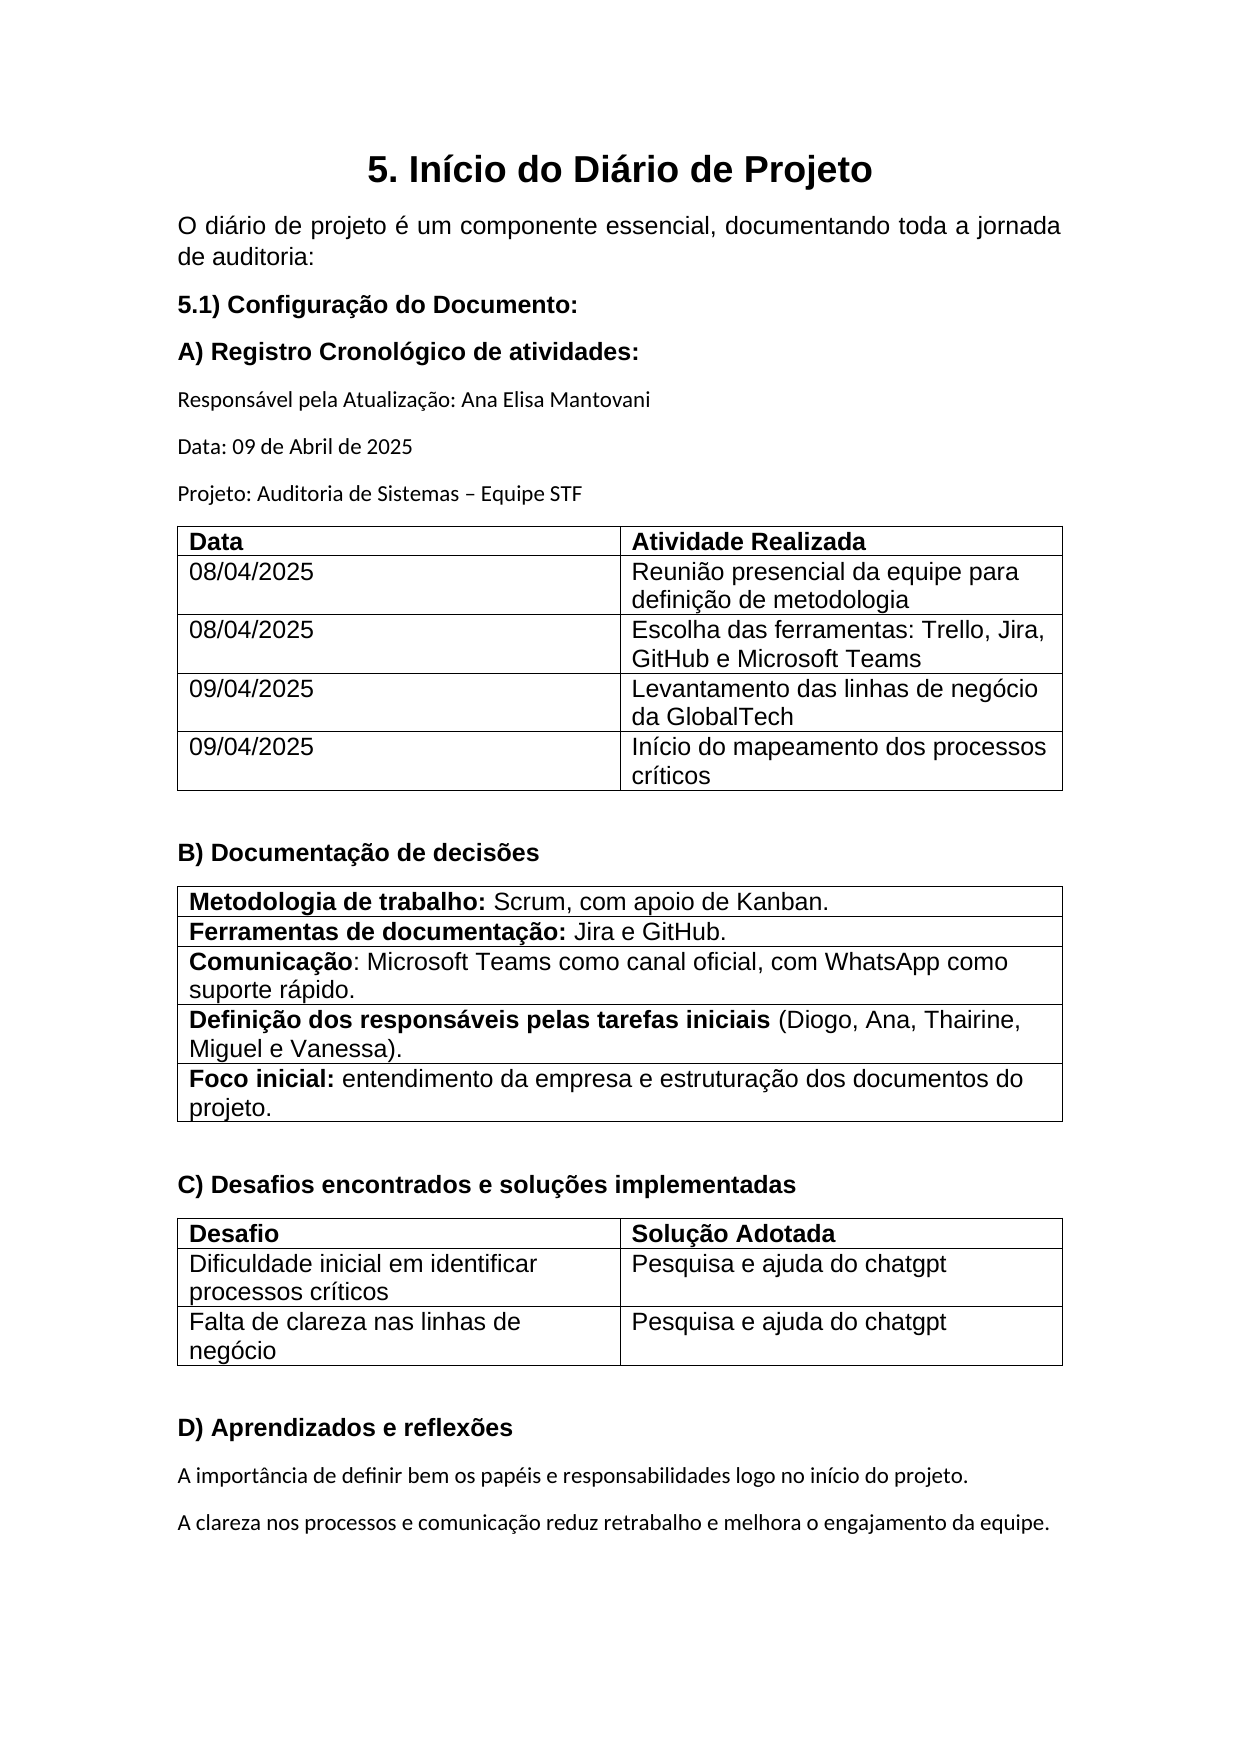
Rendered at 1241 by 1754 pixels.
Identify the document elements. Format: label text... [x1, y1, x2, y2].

text O diário de projeto é um componente essencial, documentando toda a jornada de auditoria: [177, 211, 1063, 271]
table_cell Escolha das ferramentas: Trello, Jira, GitHub e Microsoft Teams [621, 615, 1062, 672]
text D) Aprendizados e reflexões [177, 1413, 1063, 1442]
table_cell Pesquisa e ajuda do chatgpt [621, 1249, 1062, 1306]
table_cell 09/04/2025 [178, 732, 620, 789]
table_cell Ferramentas de documentação: Jira e GitHub. [178, 917, 1062, 946]
table_cell 09/04/2025 [178, 674, 620, 731]
table_cell Levantamento das linhas de negócio da GlobalTech [621, 674, 1062, 731]
text 5. Início do Diário de Projeto [177, 148, 1063, 191]
text C) Desafios encontrados e soluções implementadas [177, 1170, 1063, 1199]
text A) Registro Cronológico de atividades: [177, 337, 1063, 366]
table_header Data [178, 527, 620, 555]
text A clareza nos processos e comunicação reduz retrabalho e melhora o engajamento da equipe. [177, 1508, 1063, 1536]
text Data: 09 de Abril de 2025 [177, 432, 1063, 460]
table_cell Pesquisa e ajuda do chatgpt [621, 1307, 1062, 1364]
table_cell Comunicação: Microsoft Teams como canal oficial, com WhatsApp como suporte rápido. [178, 947, 1062, 1004]
table_cell Falta de clareza nas linhas de negócio [178, 1307, 620, 1364]
text B) Documentação de decisões [177, 838, 1063, 867]
table_cell Definição dos responsáveis pelas tarefas iniciais (Diogo, Ana, Thairine, Miguel e Vanessa). [178, 1005, 1062, 1063]
table_cell Foco inicial: entendimento da empresa e estruturação dos documentos do projeto. [178, 1064, 1062, 1121]
text Projeto: Auditoria de Sistemas – Equipe STF [177, 479, 1063, 507]
table_cell 08/04/2025 [178, 615, 620, 672]
table_cell Reunião presencial da equipe para definição de metodologia [621, 556, 1062, 614]
text Responsável pela Atualização: Ana Elisa Mantovani [177, 385, 1063, 413]
table_header Atividade Realizada [621, 527, 1062, 555]
table_cell 08/04/2025 [178, 556, 620, 614]
table_cell Dificuldade inicial em identificar processos críticos [178, 1249, 620, 1306]
text A importância de definir bem os papéis e responsabilidades logo no início do projeto. [177, 1461, 1063, 1489]
table_header Desafio [178, 1219, 620, 1247]
table_header Metodologia de trabalho: Scrum, com apoio de Kanban. [178, 887, 1062, 916]
table_header Solução Adotada [621, 1219, 1062, 1247]
table_cell Início do mapeamento dos processos críticos [621, 732, 1062, 789]
text 5.1) Configuração do Documento: [177, 289, 1063, 318]
